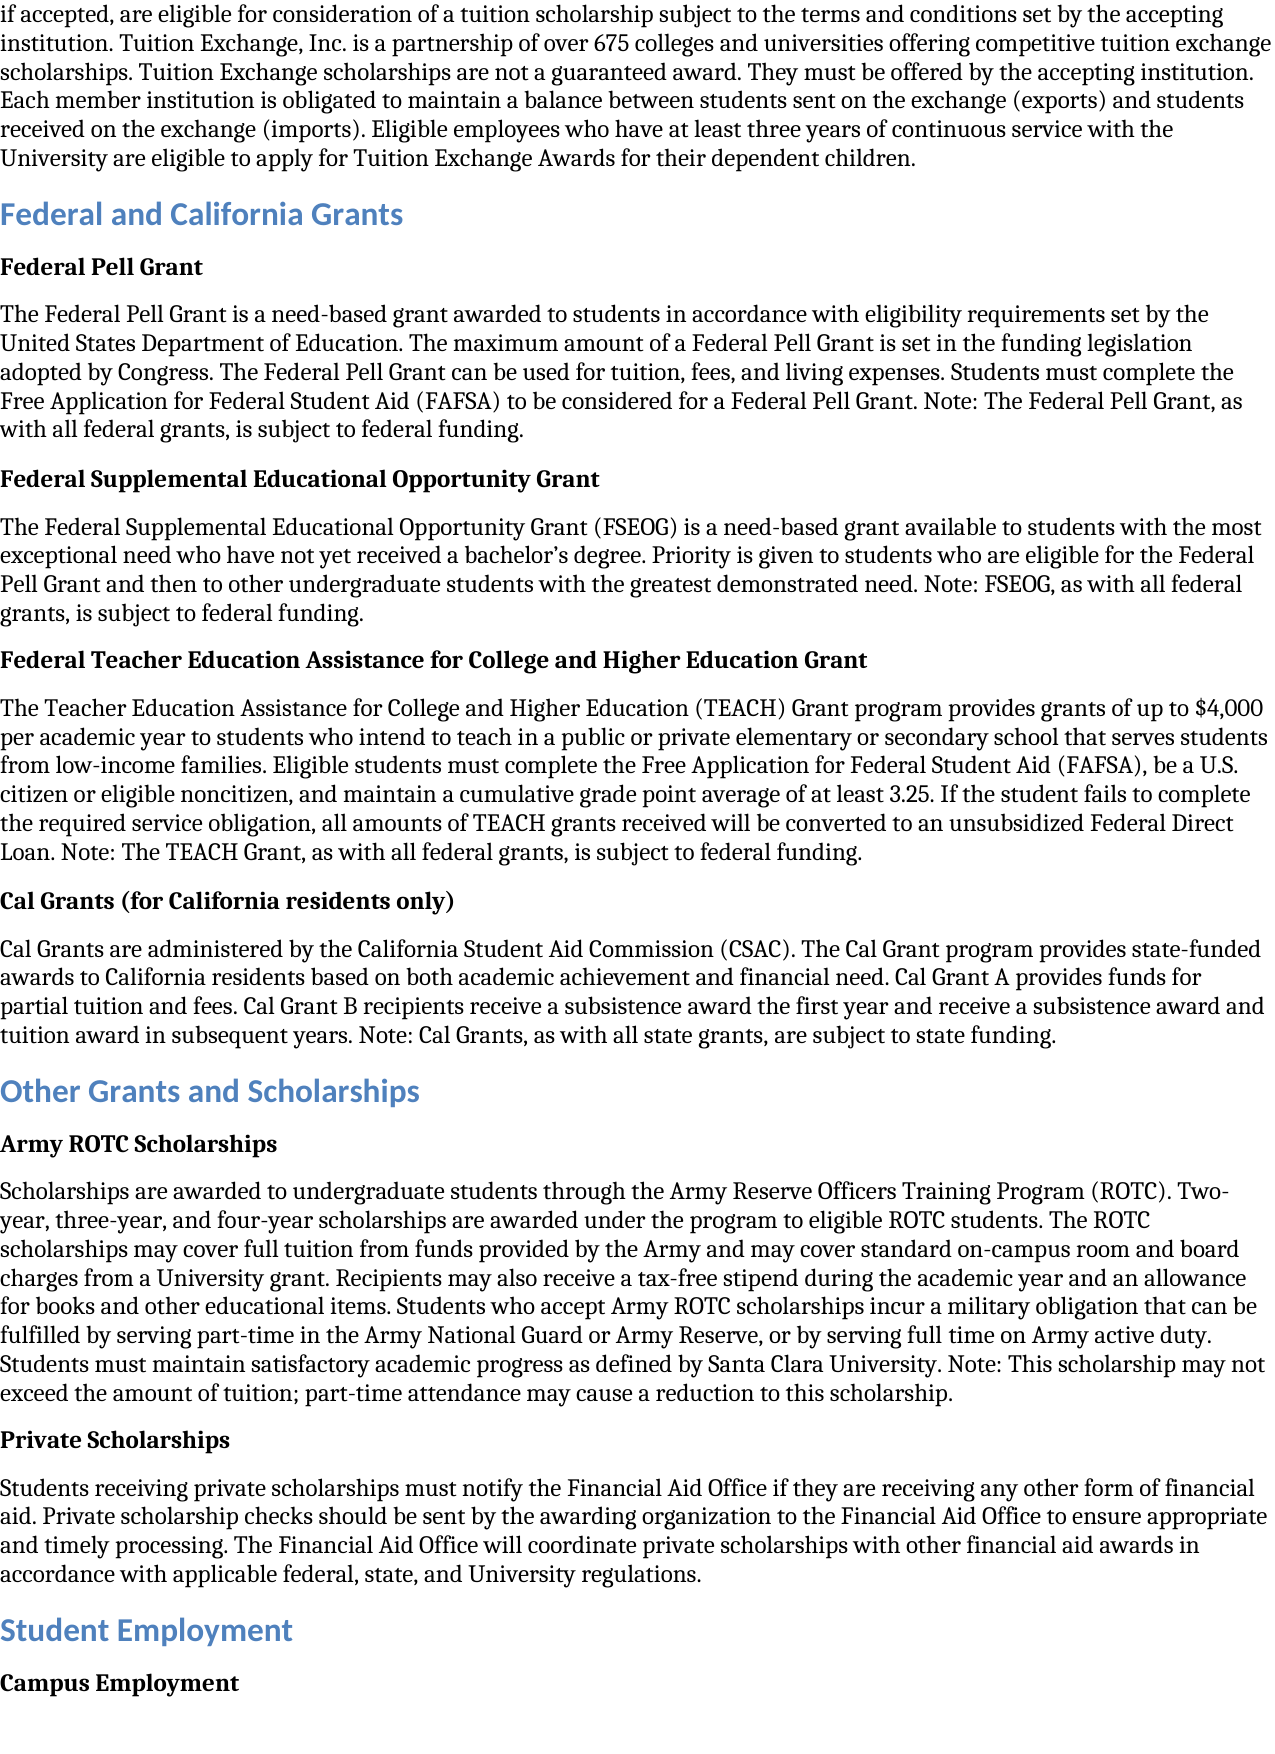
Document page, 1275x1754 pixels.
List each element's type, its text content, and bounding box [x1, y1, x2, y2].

text Campus Employment [0, 1669, 1275, 1698]
text Federal Supplemental Educational Opportunity Grant [0, 465, 1275, 494]
text The Federal Pell Grant is a need-based grant awarded to students in accordance with eligibility requirements set by the United States Department of Education. The maximum amount of a Federal Pell Grant is set in the funding legislation adopted by Congress. The Federal Pell Grant can be used for tuition, fees, and living expenses. Students must complete the Free Application for Federal Student Aid (FAFSA) to be considered for a Federal Pell Grant. Note: The Federal Pell Grant, as with all federal grants, is subject to federal funding. [0, 300, 1275, 444]
text Students receiving private scholarships must notify the Financial Aid Office if they are receiving any other form of financial aid. Private scholarship checks should be sent by the awarding organization to the Financial Aid Office to ensure appropriate and timely processing. The Financial Aid Office will coordinate private scholarships with other financial aid awards in accordance with applicable federal, state, and University regulations. [0, 1473, 1275, 1588]
text The Teacher Education Assistance for College and Higher Education (TEACH) Grant program provides grants of up to $4,000 per academic year to students who intend to teach in a public or private elementary or secondary school that serves students from low-income families. Eligible students must complete the Free Application for Federal Student Aid (FAFSA), be a U.S. citizen or eligible noncitizen, and maintain a cumulative grade point average of at least 3.25. If the student fails to complete the required service obligation, all amounts of TEACH grants received will be converted to an unsubsidized Federal Direct Loan. Note: The TEACH Grant, as with all federal grants, is subject to federal funding. [0, 694, 1275, 866]
text Cal Grants (for California residents only) [0, 887, 1275, 916]
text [0, 0, 1275, 172]
text Private Scholarships [0, 1426, 1275, 1455]
subtitle Other Grants and Scholarships [0, 1070, 1275, 1111]
text Army ROTC Scholarships [0, 1130, 1275, 1158]
text Federal Teacher Education Assistance for College and Higher Education Grant [0, 646, 1275, 675]
text Federal Pell Grant [0, 253, 1275, 282]
text Scholarships are awarded to undergraduate students through the Army Reserve Officers Training Program (ROTC). Two-year, three-year, and four-year scholarships are awarded under the program to eligible ROTC students. The ROTC scholarships may cover full tuition from funds provided by the Army and may cover standard on-campus room and board charges from a University grant. Recipients may also receive a tax-free stipend during the academic year and an allowance for books and other educational items. Students who accept Army ROTC scholarships incur a military obligation that can be fulfilled by serving part-time in the Army National Guard or Army Reserve, or by serving full time on Army active duty. Students must maintain satisfactory academic progress as defined by Santa Clara University. Note: This scholarship may not exceed the amount of tuition; part-time attendance may cause a reduction to this scholarship. [0, 1177, 1275, 1407]
text Cal Grants are administered by the California Student Aid Commission (CSAC). The Cal Grant program provides state-funded awards to California residents based on both academic achievement and financial need. Cal Grant A provides funds for partial tuition and fees. Cal Grant B recipients receive a subsistence award the first year and receive a subsistence award and tuition award in subsequent years. Note: Cal Grants, as with all state grants, are subject to state funding. [0, 934, 1275, 1049]
subtitle Federal and California Grants [0, 193, 1275, 234]
text The Federal Supplemental Educational Opportunity Grant (FSEOG) is a need-based grant available to students with the most exceptional need who have not yet received a bachelor’s degree. Priority is given to students who are eligible for the Federal Pell Grant and then to other undergraduate students with the greatest demonstrated need. Note: FSEOG, as with all federal grants, is subject to federal funding. [0, 512, 1275, 627]
subtitle Student Employment [0, 1609, 1275, 1650]
